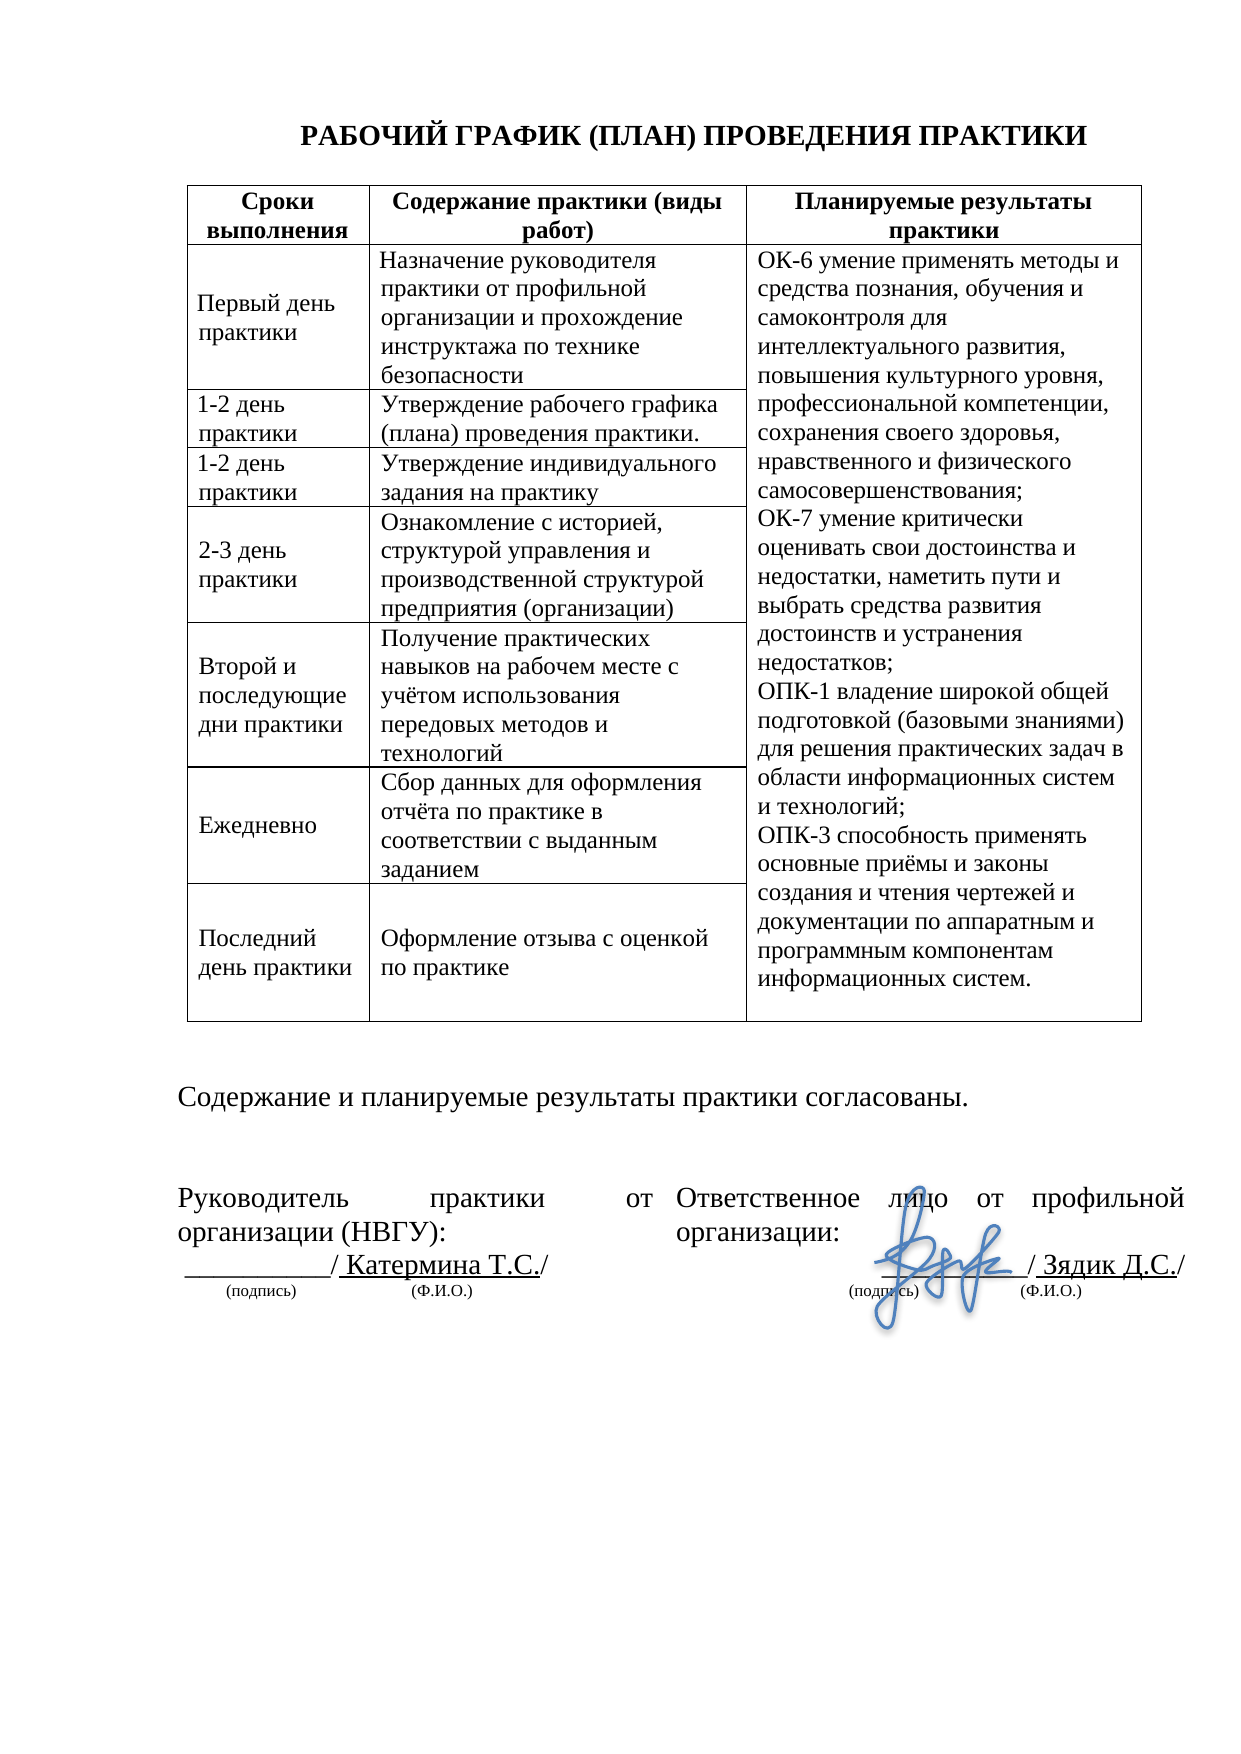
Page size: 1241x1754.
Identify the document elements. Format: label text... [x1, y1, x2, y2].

table_cell Сбор данных для оформления отчёта по практике в соответствии с выданным заданием [370, 768, 746, 882]
table_cell Назначение руководителя практики от профильной организации и прохождение инструктажа по технике безопасности [370, 245, 746, 388]
table_header Содержание практики (виды работ) [370, 186, 746, 244]
table_cell 1-2 день практики [188, 448, 369, 506]
table_cell Получение практических навыков на рабочем месте с учётом использования передовых методов и технологий [370, 623, 746, 766]
table_header Руководитель практики от организации (НВГУ): __________/ Катермина Т.С./ (подпись) (Ф.И.О.) [166, 1147, 664, 1314]
table_cell Оформление отзыва с оценкой по практике [370, 884, 746, 1021]
table_cell ОК-6 умение применять методы и средства познания, обучения и самоконтроля для интеллектуального развития, повышения культурного уровня, профессиональной компетенции, сохранения своего здоровья, нравственного и физического самосовершенствования; ОК-7 умение критически оценивать свои достоинства и недостатки, наметить пути и выбрать средства развития достоинств и устранения недостатков; ОПК-1 владение широкой общей подготовкой (базовыми знаниями) для решения практических задач в области информационных систем и технологий; ОПК-3 способность применять основные приёмы и законы создания и чтения чертежей и документации по аппаратным и программным компонентам информационных систем. [747, 245, 1141, 1021]
table_cell Второй и последующие дни практики [188, 623, 369, 766]
table_cell 1-2 день практики [188, 390, 369, 447]
table_cell 2-3 день практики [188, 507, 369, 622]
table_cell Утверждение индивидуального задания на практику [370, 448, 746, 506]
text Содержание и планируемые результаты практики согласованы. [177, 1079, 1152, 1113]
text РАБОЧИЙ ГРАФИК (ПЛАН) ПРОВЕДЕНИЯ ПРАКТИКИ [177, 118, 1152, 152]
table_header Ответственное лицо от профильной организации: __________/ Зядик Д.С./ (подпись) (Ф.И.О.) [665, 1147, 1196, 1314]
table_cell Последний день практики [188, 884, 369, 1021]
table_cell Ежедневно [188, 768, 369, 882]
table_cell Ознакомление с историей, структурой управления и производственной структурой предприятия (организации) [370, 507, 746, 622]
table_header Сроки выполнения [188, 186, 369, 244]
table_header Планируемые результаты практики [747, 186, 1141, 244]
table_cell Утверждение рабочего графика (плана) проведения практики. [370, 390, 746, 447]
table_cell Первый день практики [188, 245, 369, 388]
